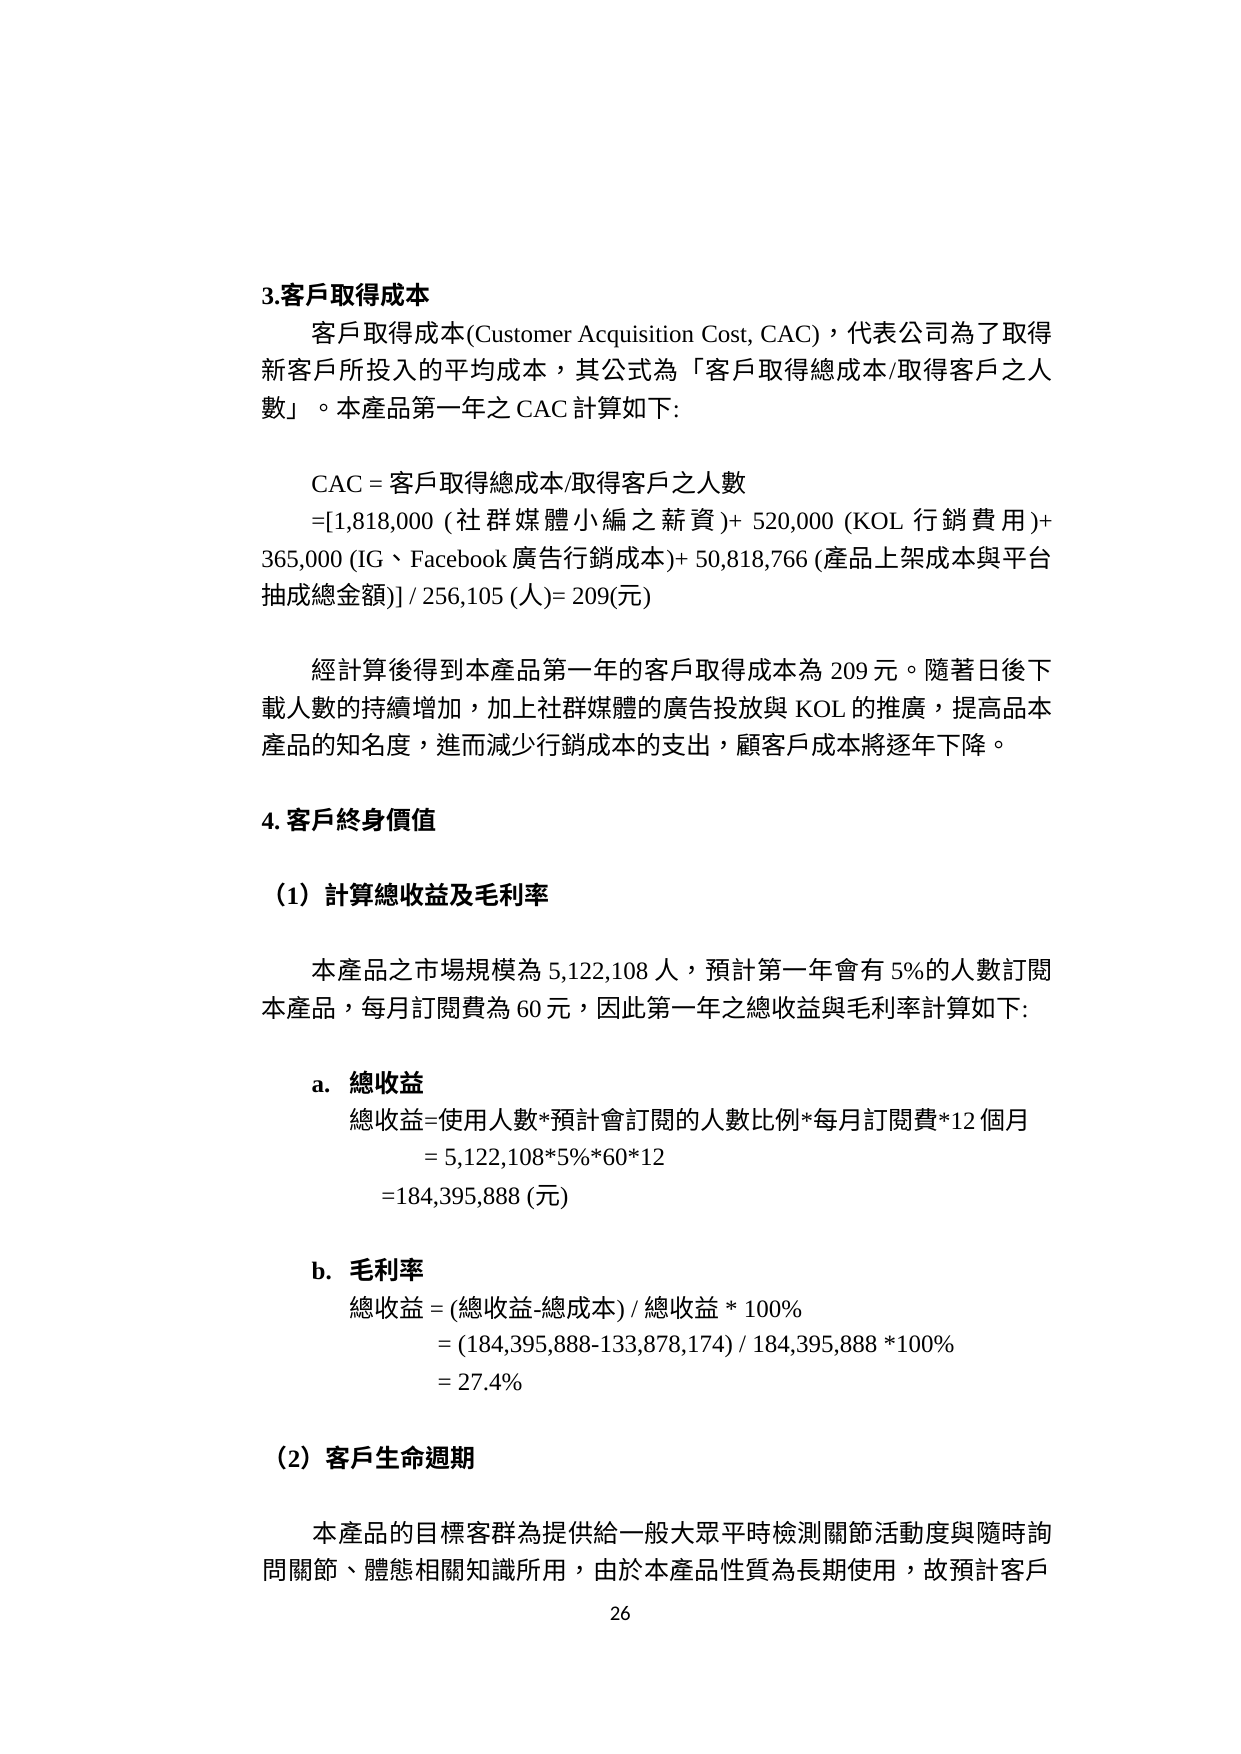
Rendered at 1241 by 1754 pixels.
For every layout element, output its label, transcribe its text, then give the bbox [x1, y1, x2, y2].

text （2）客戶生命週期 [187, 1437, 1053, 1475]
list 總收益=使用人數*預計會訂閱的人數比例*每月訂閱費*12個月 [349, 1100, 1053, 1137]
list 毛利率 [311, 1250, 1053, 1287]
list 總收益 [311, 1062, 1053, 1100]
text CAC = 客戶取得總成本/取得客戶之人數 [261, 462, 1053, 500]
text 經計算後得到本產品第一年的客戶取得成本為209元。隨著日後下載人數的持續增加，加上社群媒體的廣告投放與KOL的推廣，提高品本產品的知名度，進而減少行銷成本的支出，顧客戶成本將逐年下降。 [261, 650, 1053, 762]
list = (184,395,888-133,878,174) / 184,395,888 *100% [399, 1325, 1053, 1362]
text =[1,818,000 (社群媒體小編之薪資)+ 520,000 (KOL行銷費用)+ 365,000 (IG、Facebook廣告行銷成本)+ 50,818,766 (產品上架成本與平台抽成總金額)] / 256,105 (人)= 209(元) [261, 500, 1053, 612]
text （1）計算總收益及毛利率 [211, 875, 1053, 912]
list 總收益 = (總收益-總成本) / 總收益 * 100% [349, 1287, 1053, 1325]
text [263, 1512, 1053, 1587]
text 客戶取得成本(Customer Acquisition Cost, CAC)，代表公司為了取得新客戶所投入的平均成本，其公式為「客戶取得總成本/取得客戶之人數」。本產品第一年之CAC計算如下: [261, 312, 1053, 425]
text =184,395,888 (元) [187, 1175, 1053, 1212]
list = 5,122,108*5%*60*12 [349, 1137, 1053, 1175]
text 3.客戶取得成本 [187, 275, 1053, 312]
text 本產品之市場規模為5,122,108人，預計第一年會有5%的人數訂閱本產品，每月訂閱費為60元，因此第一年之總收益與毛利率計算如下: [261, 950, 1053, 1025]
text 4. 客戶終身價值 [187, 800, 1053, 837]
list = 27.4% [399, 1362, 1053, 1400]
